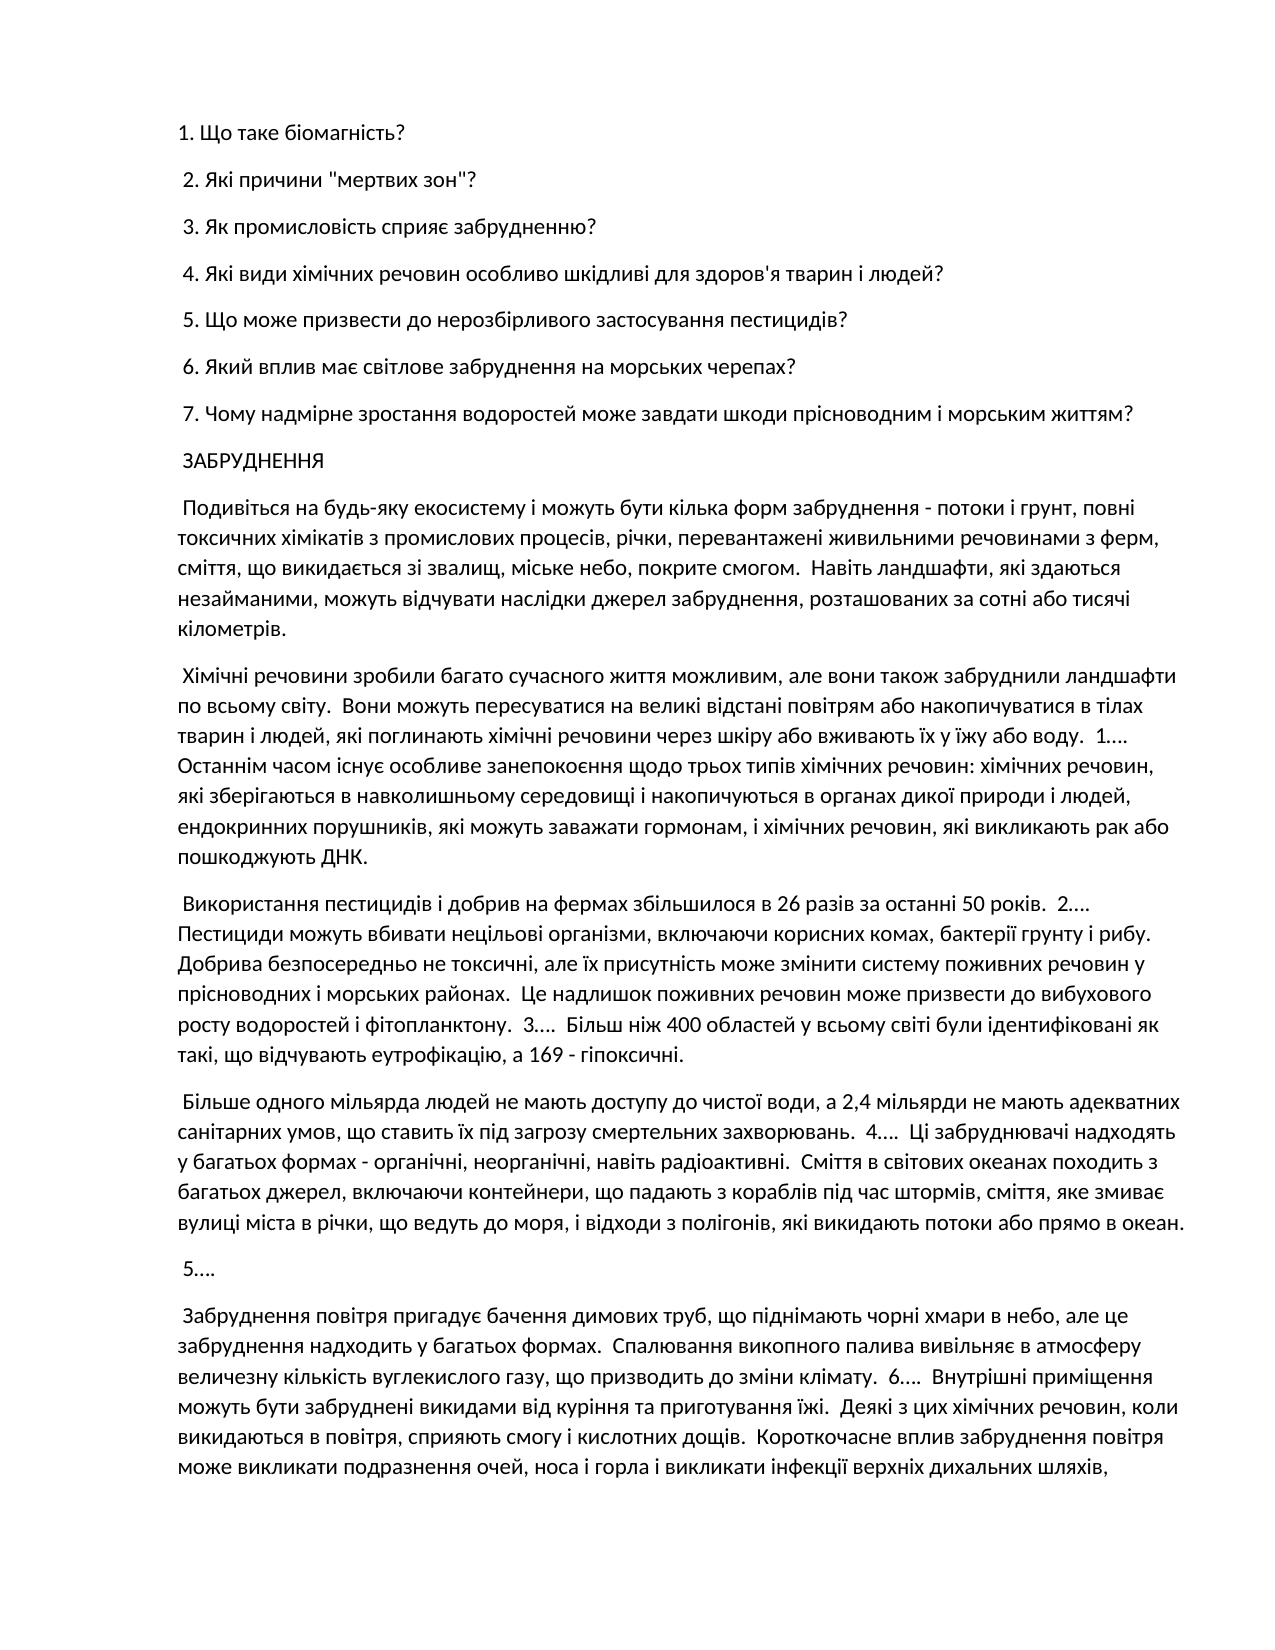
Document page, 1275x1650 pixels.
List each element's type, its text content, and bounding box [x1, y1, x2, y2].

text Хімічні речовини зробили багато сучасного життя можливим, але вони також забруднили ландшафти по всьому світу. Вони можуть пересуватися на великі відстані повітрям або накопичуватися в тілах тварин і людей, які поглинають хімічні речовини через шкіру або вживають їх у їжу або воду. 1…. Останнім часом існує особливе занепокоєння щодо трьох типів хімічних речовин: хімічних речовин, які зберігаються в навколишньому середовищі і накопичуються в органах дикої природи і людей, ендокринних порушників, які можуть заважати гормонам, і хімічних речовин, які викликають рак або пошкоджують ДНК. [177, 661, 1186, 870]
text 7. Чому надмірне зростання водоростей може завдати шкоди прісноводним і морським життям? [177, 399, 1186, 427]
text 6. Який вплив має світлове забруднення на морських черепах? [177, 352, 1186, 381]
text 5…. [177, 1254, 1186, 1283]
text Більше одного мільярда людей не мають доступу до чистої води, а 2,4 мільярди не мають адекватних санітарних умов, що ставить їх під загрозу смертельних захворювань. 4…. Ці забруднювачі надходять у багатьох формах - органічні, неорганічні, навіть радіоактивні. Сміття в світових океанах походить з багатьох джерел, включаючи контейнери, що падають з кораблів під час штормів, сміття, яке змиває вулиці міста в річки, що ведуть до моря, і відходи з полігонів, які викидають потоки або прямо в океан. [177, 1087, 1186, 1236]
text 5. Що може призвести до нерозбірливого застосування пестицидів? [177, 306, 1186, 334]
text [177, 1301, 1186, 1481]
text 2. Які причини "мертвих зон"? [177, 165, 1186, 193]
text 3. Як промисловість сприяє забрудненню? [177, 212, 1186, 240]
text 1. Що таке біомагність? [177, 118, 1186, 146]
text Використання пестицидів і добрив на фермах збільшилося в 26 разів за останні 50 років. 2…. Пестициди можуть вбивати нецільові організми, включаючи корисних комах, бактерії грунту і рибу. Добрива безпосередньо не токсичні, але їх присутність може змінити систему поживних речовин у прісноводних і морських районах. Це надлишок поживних речовин може призвести до вибухового росту водоростей і фітопланктону. 3…. Більш ніж 400 областей у всьому світі були ідентифіковані як такі, що відчувають еутрофікацію, а 169 - гіпоксичні. [177, 889, 1186, 1068]
text Подивіться на будь-яку екосистему і можуть бути кілька форм забруднення - потоки і грунт, повні токсичних хімікатів з промислових процесів, річки, перевантажені живильними речовинами з ферм, сміття, що викидається зі звалищ, міське небо, покрите смогом. Навіть ландшафти, які здаються незайманими, можуть відчувати наслідки джерел забруднення, розташованих за сотні або тисячі кілометрів. [177, 493, 1186, 642]
text 4. Які види хімічних речовин особливо шкідливі для здоров'я тварин і людей? [177, 259, 1186, 287]
text ЗАБРУДНЕННЯ [177, 446, 1186, 474]
